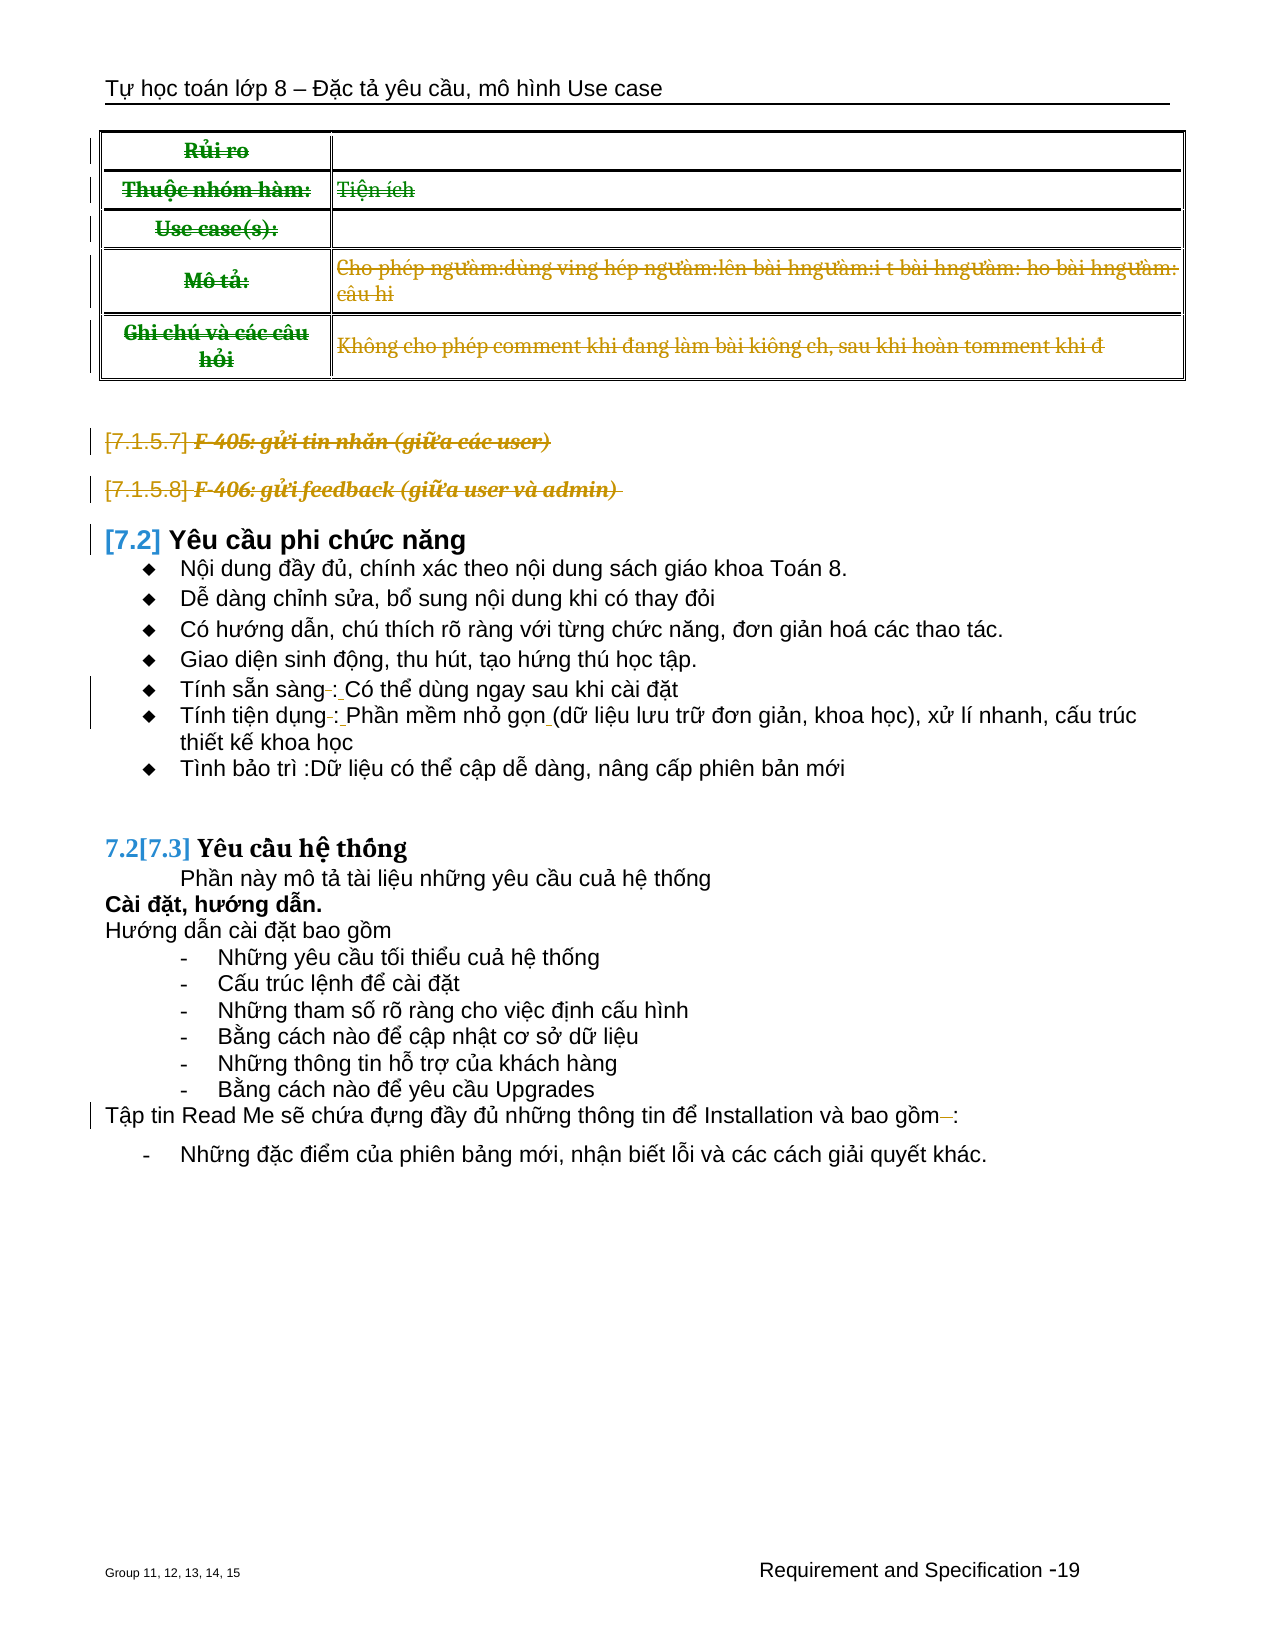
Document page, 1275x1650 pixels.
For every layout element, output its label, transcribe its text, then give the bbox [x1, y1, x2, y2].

table_cell [102, 169, 330, 208]
table_cell [332, 247, 1184, 312]
list Những tham số rõ ràng cho việc định cấu hình [180, 997, 1170, 1023]
list Cấu trúc lệnh để cài đặt [180, 970, 1170, 997]
table_cell [333, 169, 1183, 208]
list Những đặc điểm của phiên bảng mới, nhận biết lỗi và các cách giải quyết khác. [142, 1141, 1170, 1168]
list Bằng cách nào để cập nhật cơ sở dữ liệu [180, 1023, 1170, 1049]
list Nội dung đầy đủ, chính xác theo nội dung sách giáo khoa Toán 8. [142, 555, 1170, 582]
text Hướng dẫn cài đặt bao gồm [105, 917, 1170, 944]
text Cài đặt, hướng dẫn. [105, 891, 1170, 917]
text Tập tin Read Me sẽ chứa đựng đầy đủ những thông tin để Installation và bao gồm: [105, 1102, 1170, 1129]
table_cell [100, 208, 330, 247]
table_cell [333, 208, 1184, 247]
list Tình bảo trì :Dữ liệu có thể cập dễ dàng, nâng cấp phiên bản mới [142, 755, 1170, 781]
list Tính sẵn sàng:Có thể dùng ngay sau khi cài đặt [142, 676, 1170, 702]
text Phần này mô tả tài liệu những yêu cầu cuả hệ thống [180, 864, 1170, 891]
list Những thông tin hỗ trợ của khách hàng [180, 1049, 1170, 1076]
subtitle Yêu cầu phi chức năng [105, 524, 1170, 555]
list Có hướng dẫn, chú thích rõ ràng với từng chức năng, đơn giản hoá các thao tác. [142, 616, 1170, 642]
table_cell [332, 312, 1183, 377]
list Giao diện sinh động, thu hút, tạo hứng thú học tập. [142, 646, 1170, 672]
list Những yêu cầu tối thiểu cuả hệ thống [180, 944, 1170, 970]
table_cell [102, 312, 332, 377]
list Tính tiện dụng:Phần mềm nhỏ gọn(dữ liệu lưu trữ đơn giản, khoa học), xử lí nhanh, cấu trúc thiết kế khoa học [142, 702, 1170, 755]
table_cell [102, 133, 332, 169]
list Dễ dàng chỉnh sửa, bổ sung nội dung khi có thay đỏi [142, 585, 1170, 612]
table_cell [100, 247, 332, 312]
list Bằng cách nào để yêu cầu Upgrades [180, 1076, 1170, 1102]
table_cell [332, 133, 1183, 169]
subtitle Yêu cầu hệ thống [105, 832, 1170, 864]
